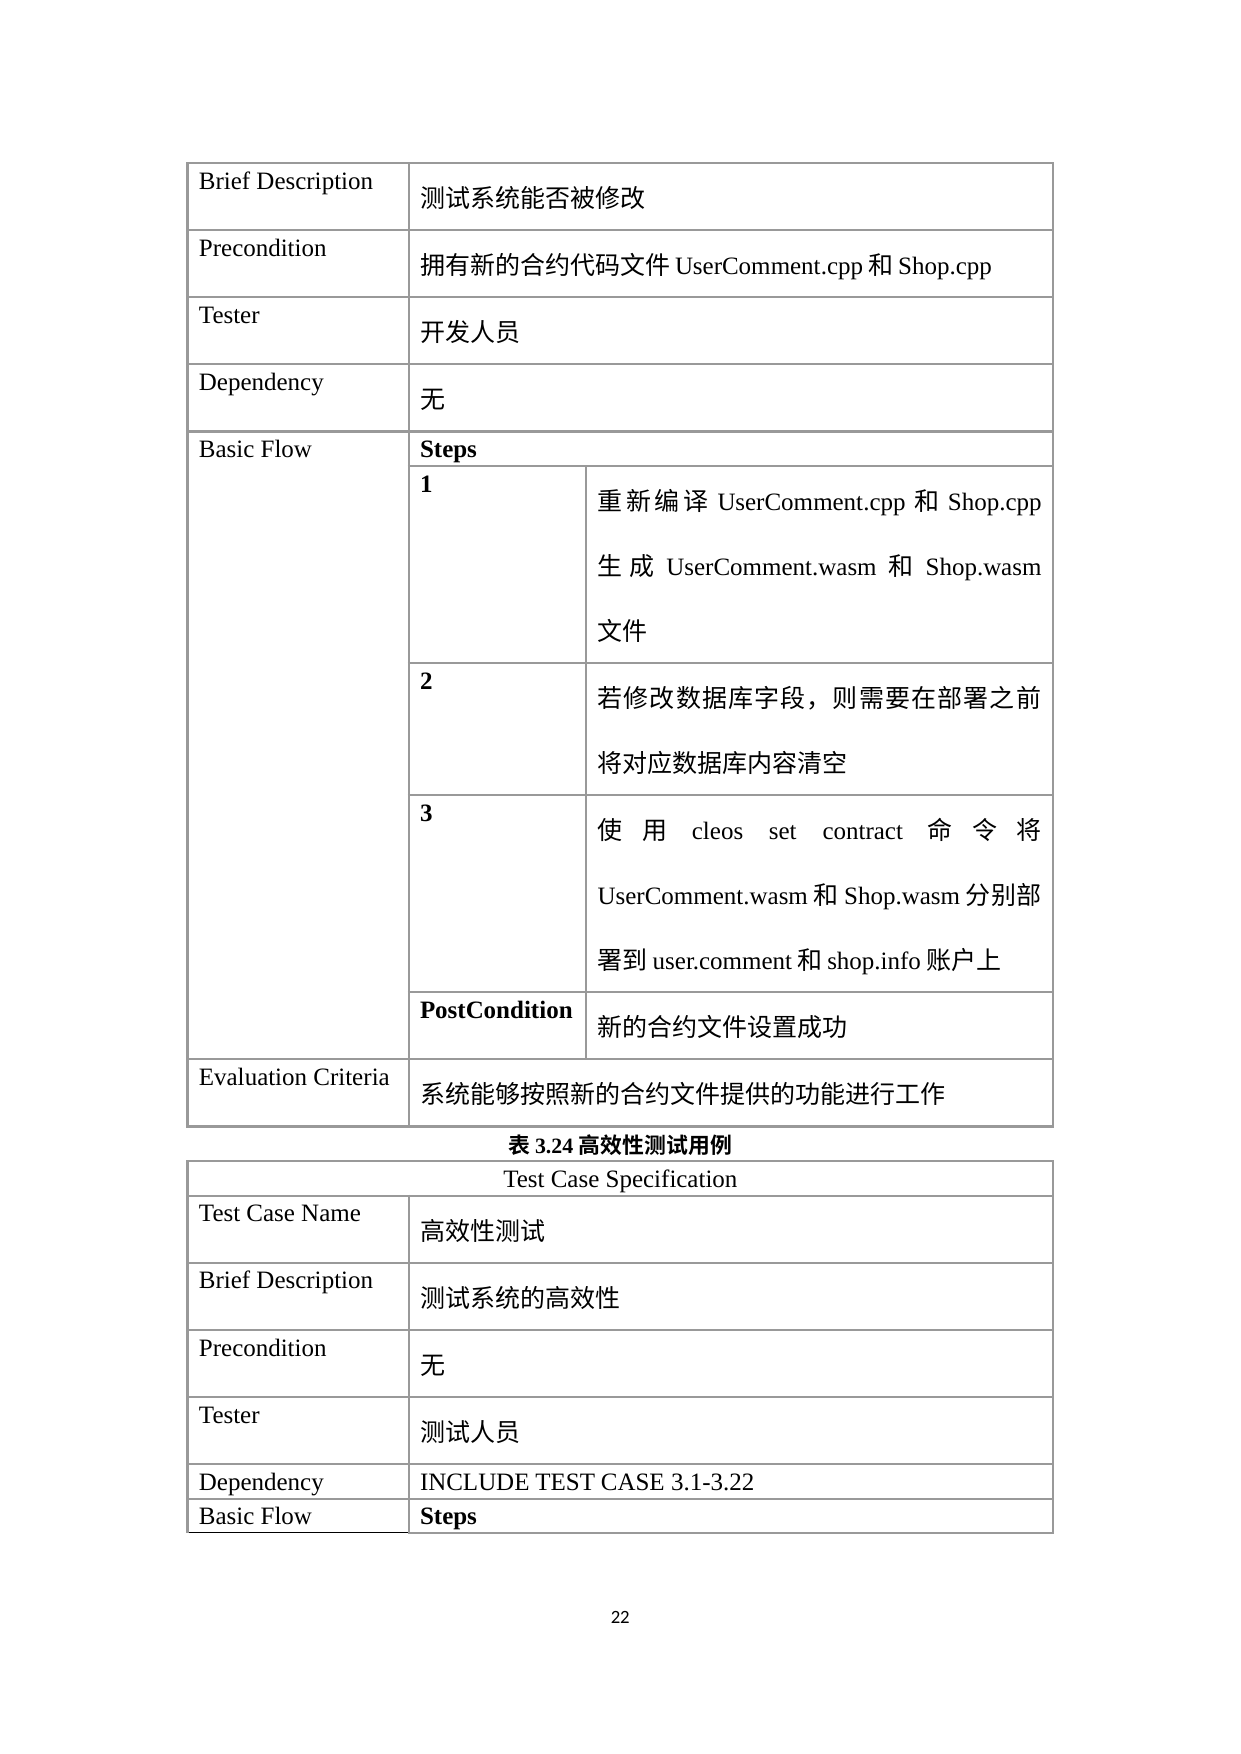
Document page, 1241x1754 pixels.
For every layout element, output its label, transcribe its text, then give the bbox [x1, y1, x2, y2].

table_cell Test Case Name [189, 1197, 408, 1262]
table_cell INCLUDE TEST CASE 3.1-3.22 [410, 1465, 1052, 1497]
table_cell PostCondition [410, 993, 585, 1058]
table_cell Dependency [189, 1465, 408, 1497]
table_cell Brief Description [189, 1264, 408, 1329]
table_cell Tester [189, 1398, 408, 1463]
table_cell 系统能够按照新的合约文件提供的功能进行工作 [410, 1060, 1052, 1125]
table_cell Brief Description [189, 164, 408, 229]
table_cell Evaluation Criteria [189, 1060, 408, 1125]
table_cell Tester [189, 298, 408, 363]
table_cell Basic Flow [189, 1500, 408, 1532]
table_cell 重新编译UserComment.cpp和Shop.cpp生成UserComment.wasm和Shop.wasm文件 [587, 467, 1052, 662]
table_cell 新的合约文件设置成功 [587, 993, 1052, 1058]
table_cell Steps [410, 1500, 1052, 1532]
table_cell 开发人员 [410, 298, 1052, 363]
table_cell Basic Flow [189, 433, 408, 1058]
text 表3.24 高效性测试用例 [187, 1128, 1053, 1160]
table_cell 3 [410, 796, 585, 991]
table_cell Steps [410, 433, 1052, 465]
table_cell Precondition [189, 1331, 408, 1396]
table_cell 高效性测试 [410, 1197, 1052, 1262]
table_cell 测试系统的高效性 [410, 1264, 1052, 1329]
table_cell 若修改数据库字段，则需要在部署之前将对应数据库内容清空 [587, 664, 1052, 794]
table_cell 2 [410, 664, 585, 794]
table_cell 无 [410, 1331, 1052, 1396]
table_cell 无 [410, 365, 1052, 430]
table_cell 拥有新的合约代码文件UserComment.cpp和Shop.cpp [410, 231, 1052, 296]
table_header Test Case Specification [189, 1162, 1052, 1194]
table_cell 测试系统能否被修改 [410, 164, 1052, 229]
table_cell 1 [410, 467, 585, 662]
table_cell 使用cleos set contract命令将UserComment.wasm和Shop.wasm分别部署到user.comment和shop.info账户上 [587, 796, 1052, 991]
table_cell 测试人员 [410, 1398, 1052, 1463]
table_cell Precondition [189, 231, 408, 296]
table_cell Dependency [189, 365, 408, 430]
